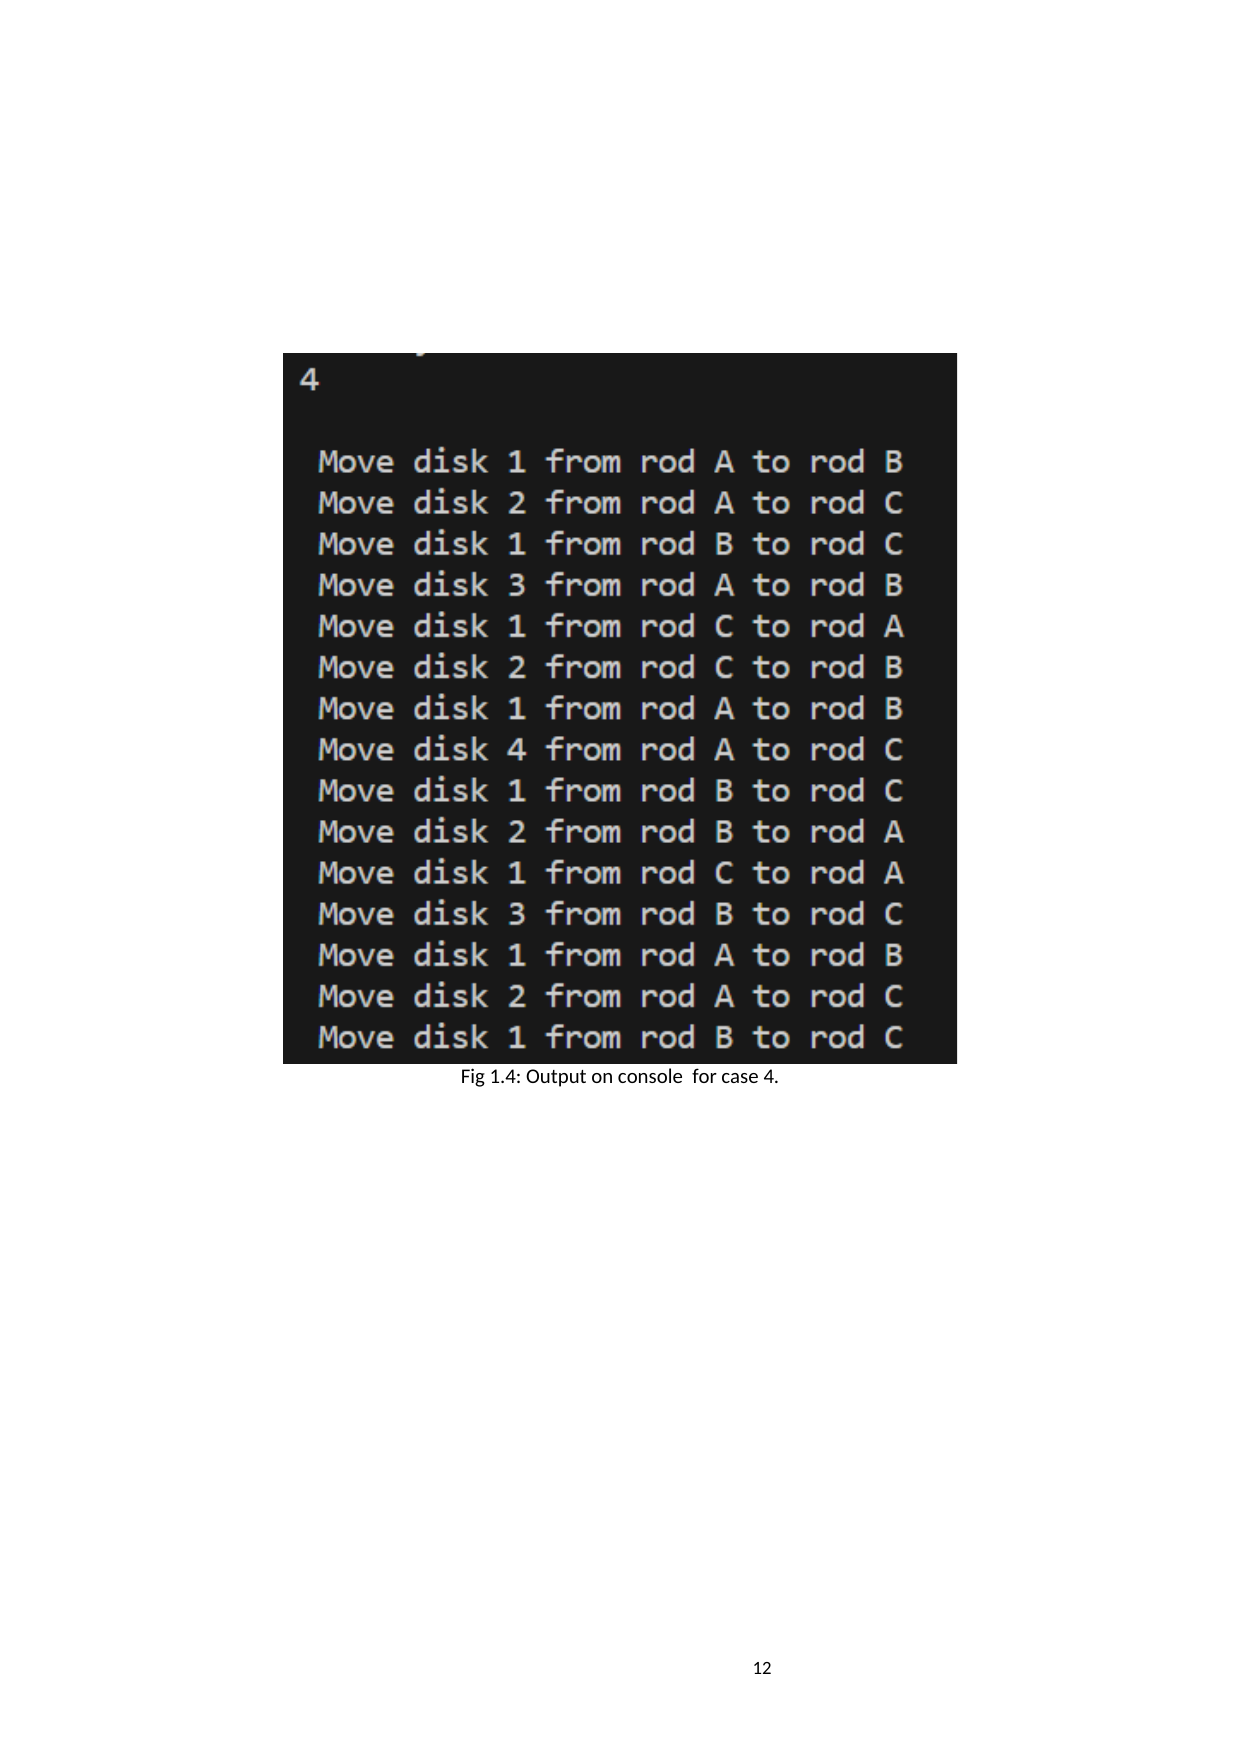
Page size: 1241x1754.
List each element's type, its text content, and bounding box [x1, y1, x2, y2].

text Fig 1.4: Output on console for case 4. [187, 1063, 1053, 1089]
picture [283, 353, 958, 1064]
